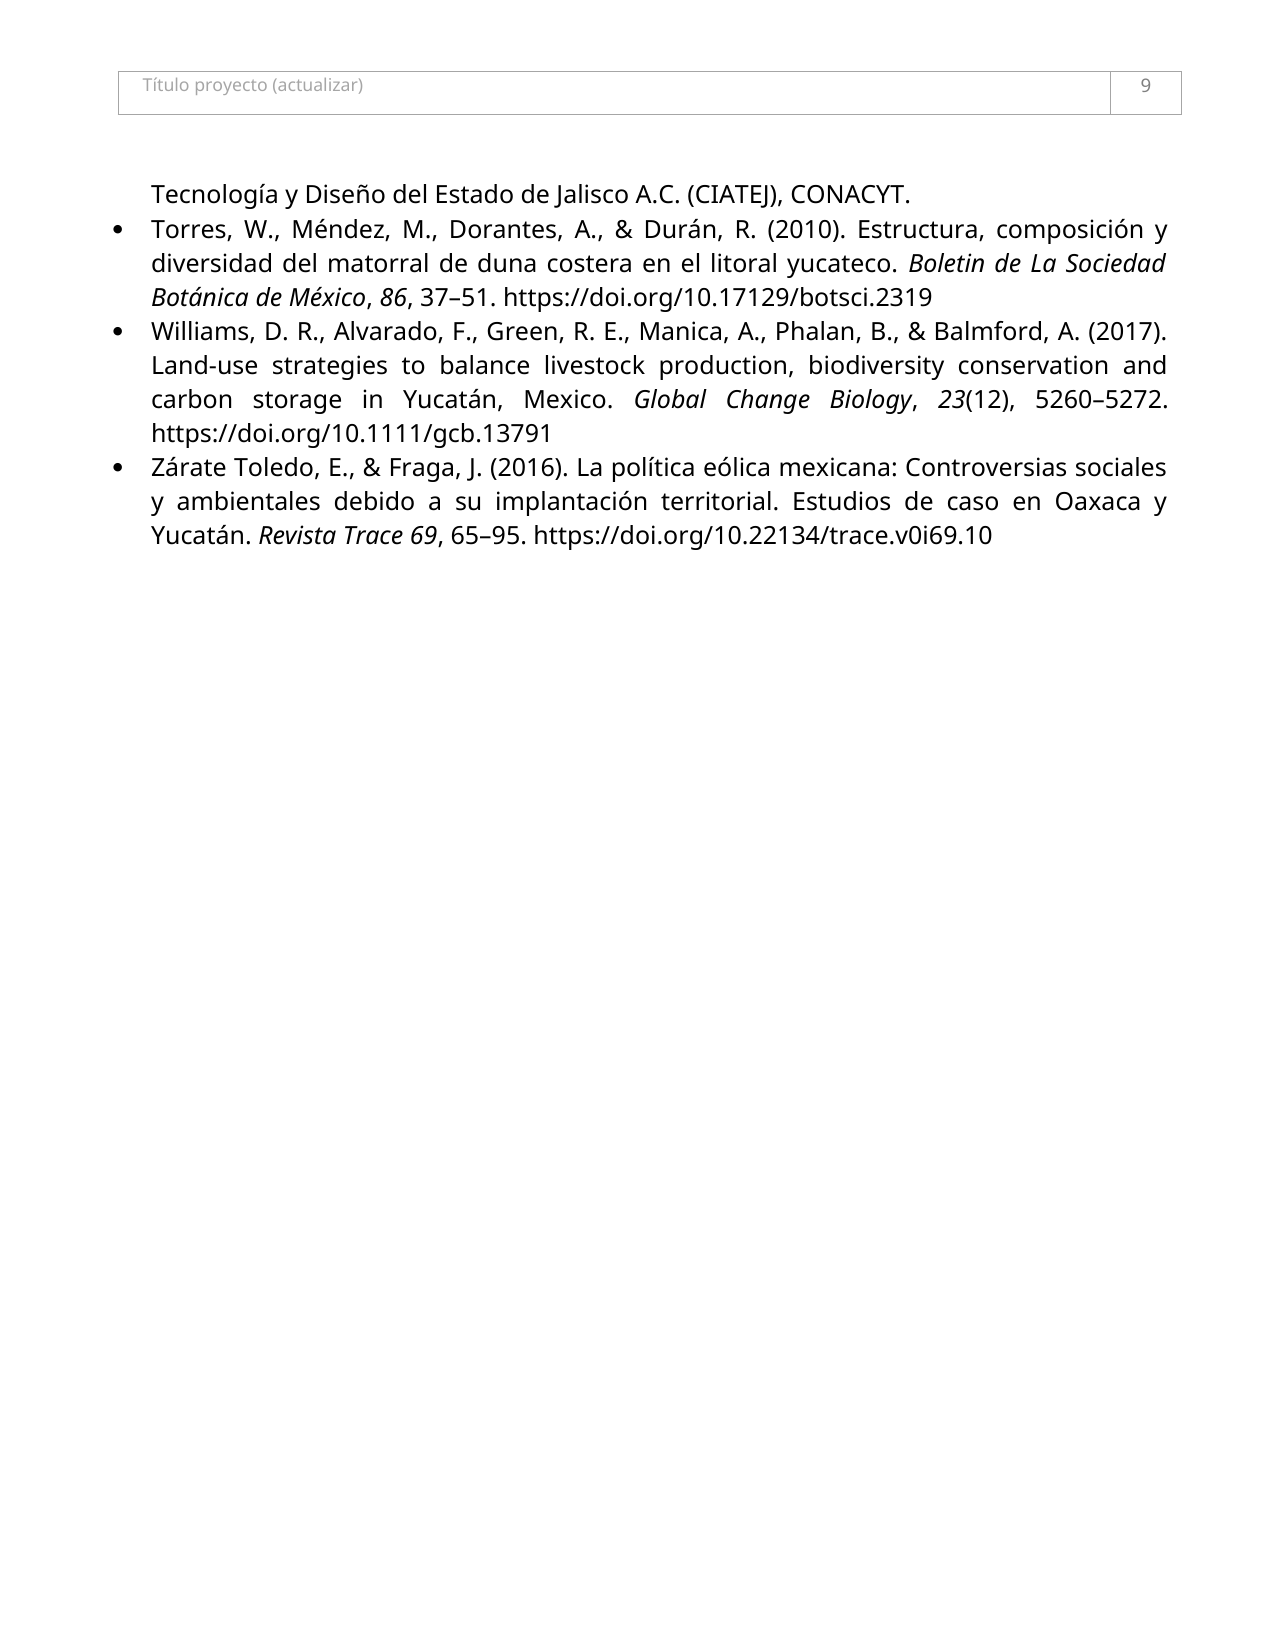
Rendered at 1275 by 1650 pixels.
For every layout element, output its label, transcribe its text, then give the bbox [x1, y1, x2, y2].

list Williams, D. R., Alvarado, F., Green, R. E., Manica, A., Phalan, B., & Balmford, A. (2017). Land-use strategies to balance livestock production, biodiversity conservation and carbon storage in Yucatán, Mexico. Global Change Biology, 23(12), 5260–5272. https://doi.org/10.1111/gcb.13791 [113, 313, 1169, 450]
list Zárate Toledo, E., & Fraga, J. (2016). La política eólica mexicana: Controversias sociales y ambientales debido a su implantación territorial. Estudios de caso en Oaxaca y Yucatán. Revista Trace 69, 65–95. https://doi.org/10.22134/trace.v0i69.10 [113, 450, 1169, 552]
list Torres, W., Méndez, M., Dorantes, A., & Durán, R. (2010). Estructura, composición y diversidad del matorral de duna costera en el litoral yucateco. Boletin de La Sociedad Botánica de México, 86, 37–51. https://doi.org/10.17129/botsci.2319 [113, 211, 1169, 313]
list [113, 177, 1169, 211]
